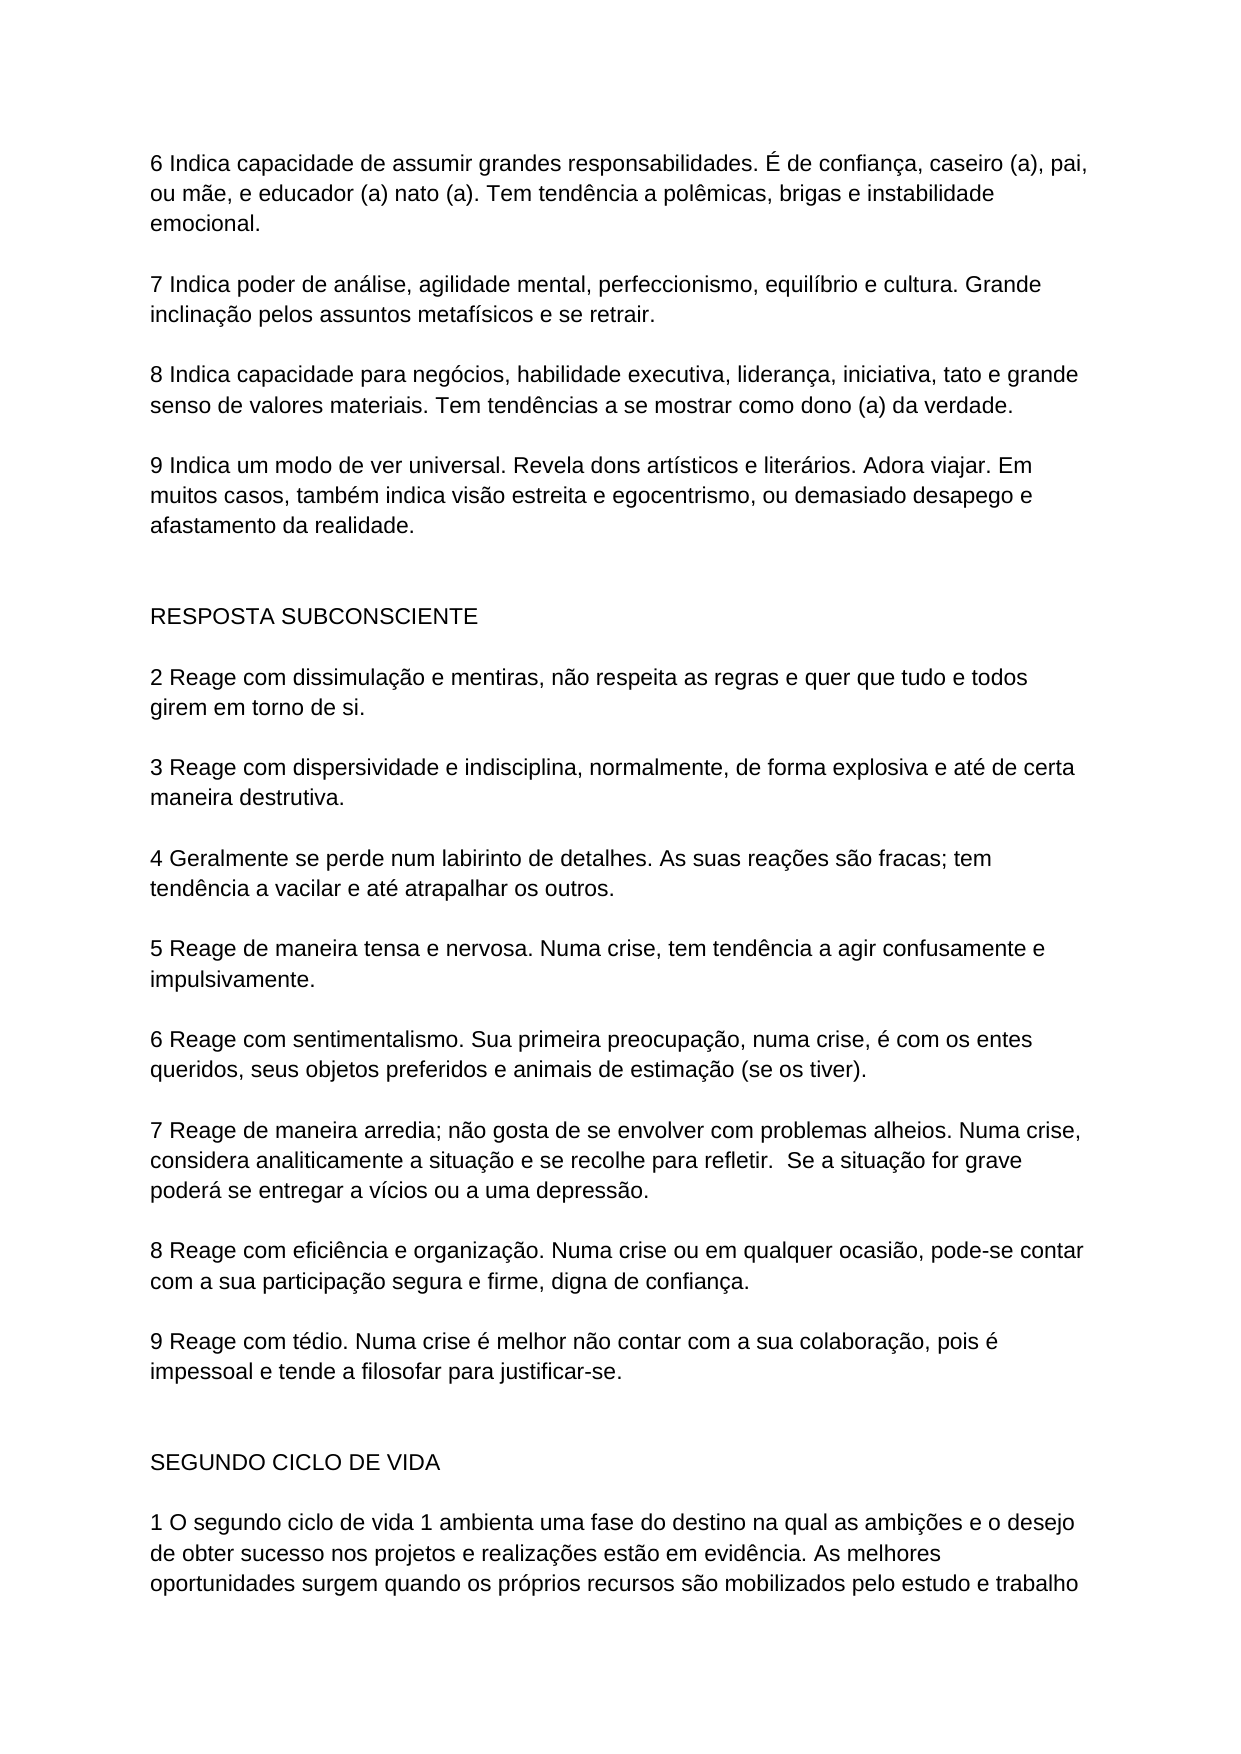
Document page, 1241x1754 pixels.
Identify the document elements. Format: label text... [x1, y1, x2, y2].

text 6 Indica capacidade de assumir grandes responsabilidades. É de confiança, caseiro (a), pai, ou mãe, e educador (a) nato (a). Tem tendência a polêmicas, brigas e instabilidade emocional. [150, 150, 1090, 237]
text 5 Reage de maneira tensa e nervosa. Numa crise, tem tendência a agir confusamente e impulsivamente. [150, 935, 1090, 992]
text 7 Indica poder de análise, agilidade mental, perfeccionismo, equilíbrio e cultura. Grande inclinação pelos assuntos metafísicos e se retrair. [150, 271, 1090, 327]
text SEGUNDO CICLO DE VIDA [150, 1449, 1090, 1475]
text 9 Indica um modo de ver universal. Revela dons artísticos e literários. Adora viajar. Em muitos casos, também indica visão estreita e egocentrismo, ou demasiado desapego e afastamento da realidade. [150, 452, 1090, 539]
text 6 Reage com sentimentalismo. Sua primeira preocupação, numa crise, é com os entes queridos, seus objetos preferidos e animais de estimação (se os tiver). [150, 1026, 1090, 1083]
text 9 Reage com tédio. Numa crise é melhor não contar com a sua colaboração, pois é impessoal e tende a filosofar para justificar-se. [150, 1328, 1090, 1385]
text 7 Reage de maneira arredia; não gosta de se envolver com problemas alheios. Numa crise, considera analiticamente a situação e se recolhe para refletir. Se a situação for grave poderá se entregar a vícios ou a uma depressão. [150, 1117, 1090, 1203]
text 3 Reage com dispersividade e indisciplina, normalmente, de forma explosiva e até de certa maneira destrutiva. [150, 754, 1090, 811]
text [150, 1509, 1090, 1596]
text 4 Geralmente se perde num labirinto de detalhes. As suas reações são fracas; tem tendência a vacilar e até atrapalhar os outros. [150, 845, 1090, 901]
text 8 Reage com eficiência e organização. Numa crise ou em qualquer ocasião, pode-se contar com a sua participação segura e firme, digna de confiança. [150, 1237, 1090, 1294]
text 2 Reage com dissimulação e mentiras, não respeita as regras e quer que tudo e todos girem em torno de si. [150, 663, 1090, 720]
text 8 Indica capacidade para negócios, habilidade executiva, liderança, iniciativa, tato e grande senso de valores materiais. Tem tendências a se mostrar como dono (a) da verdade. [150, 361, 1090, 418]
text RESPOSTA SUBCONSCIENTE [150, 603, 1090, 629]
